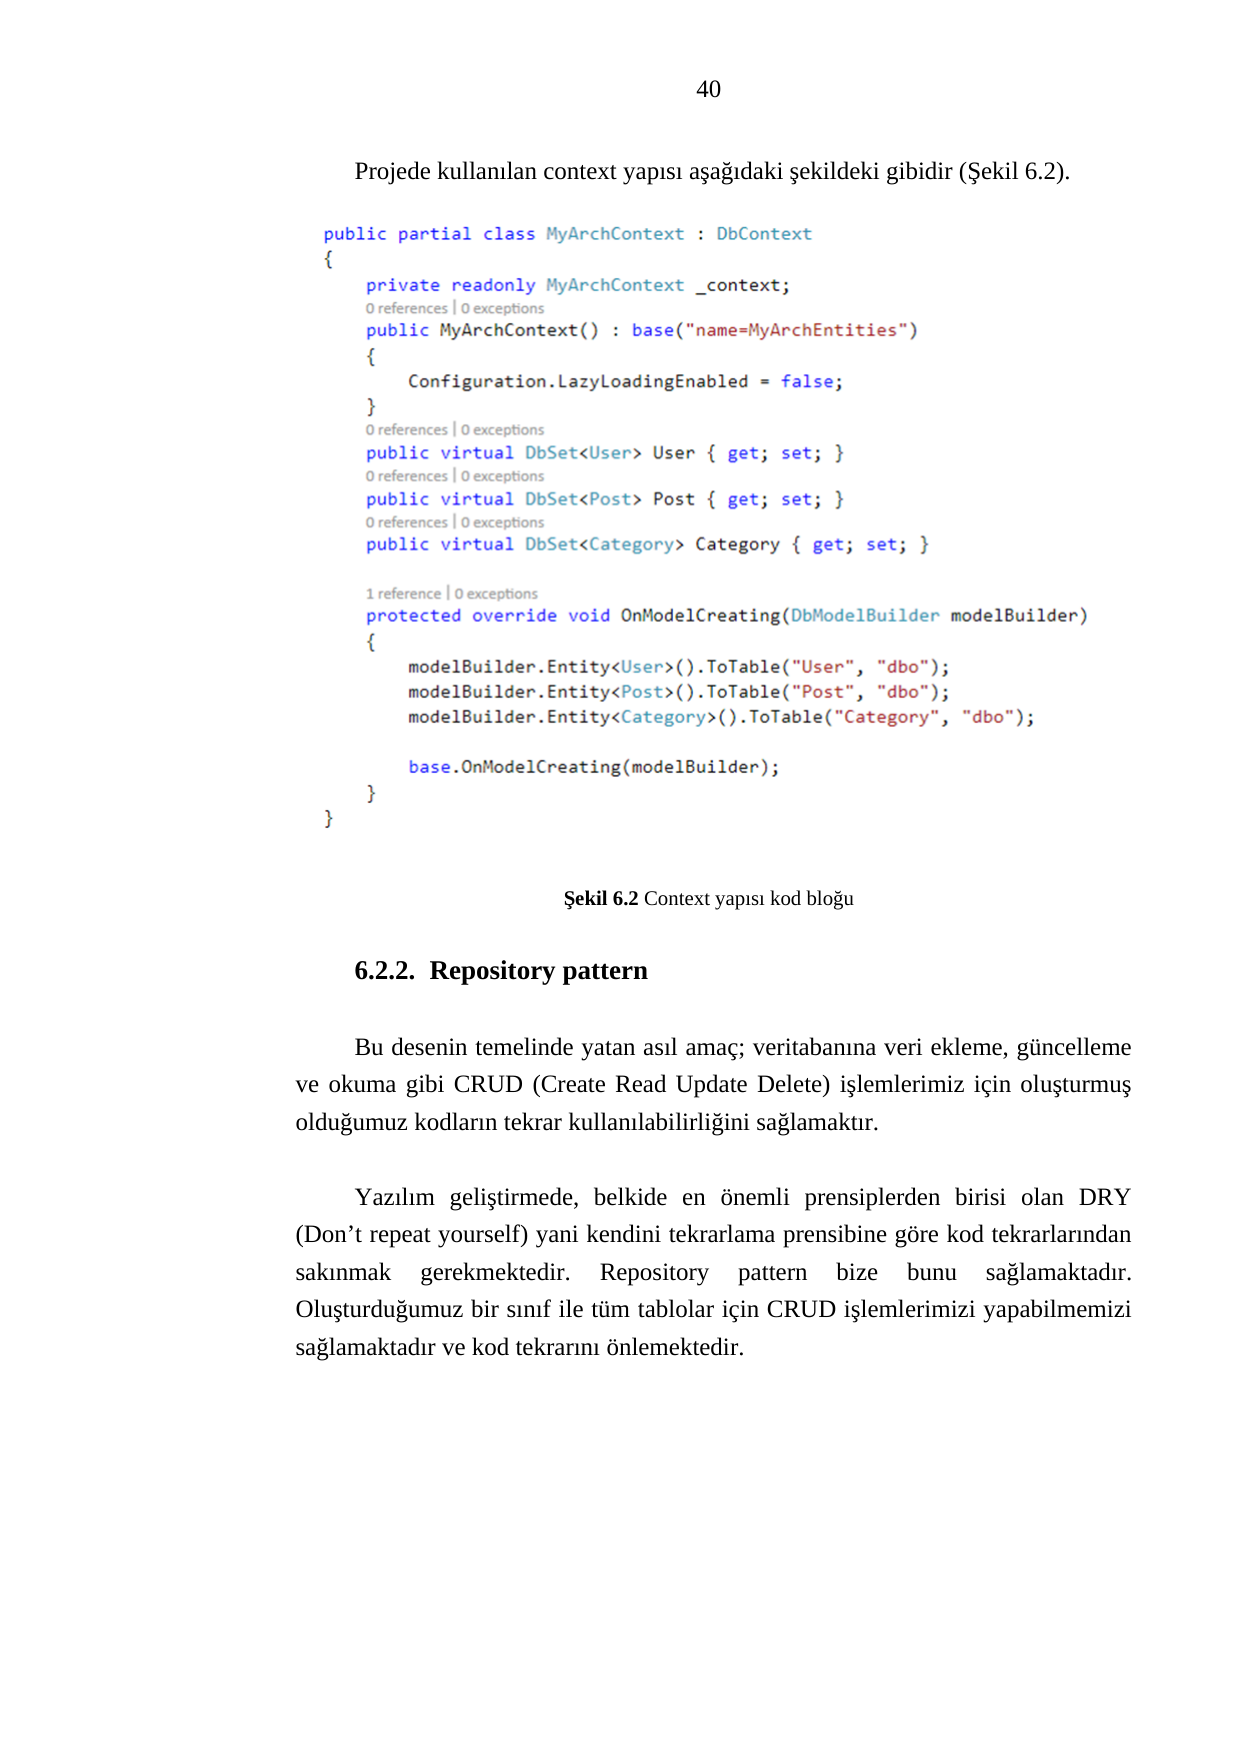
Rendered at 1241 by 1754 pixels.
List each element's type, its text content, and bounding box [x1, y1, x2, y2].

text Bu desenin temelinde yatan asıl amaç; veritabanına veri ekleme, güncelleme ve okuma gibi CRUD (Create Read Update Delete) işlemlerimiz için oluşturmuş olduğumuz kodların tekrar kullanılabilirliğini sağlamaktır. [295, 1023, 1133, 1135]
text Projede kullanılan context yapısı aşağıdaki şekildeki gibidir (Şekil 6.2). [295, 148, 1133, 185]
text Yazılım geliştirmede, belkide en önemli prensiplerden birisi olan DRY (Don’t repeat yourself) yani kendini tekrarlama prensibine göre kod tekrarlarından sakınmak gerekmektedir. Repository pattern bize bunu sağlamaktadır. Oluşturduğumuz bir sınıf ile tüm tablolar için CRUD işlemlerimizi yapabilmemizi sağlamaktadır ve kod tekrarını önlemektedir. [295, 1173, 1133, 1360]
picture [313, 222, 1114, 849]
text Şekil 6.2 Context yapısı kod bloğu [295, 886, 1122, 910]
list Repository pattern [354, 948, 1133, 985]
